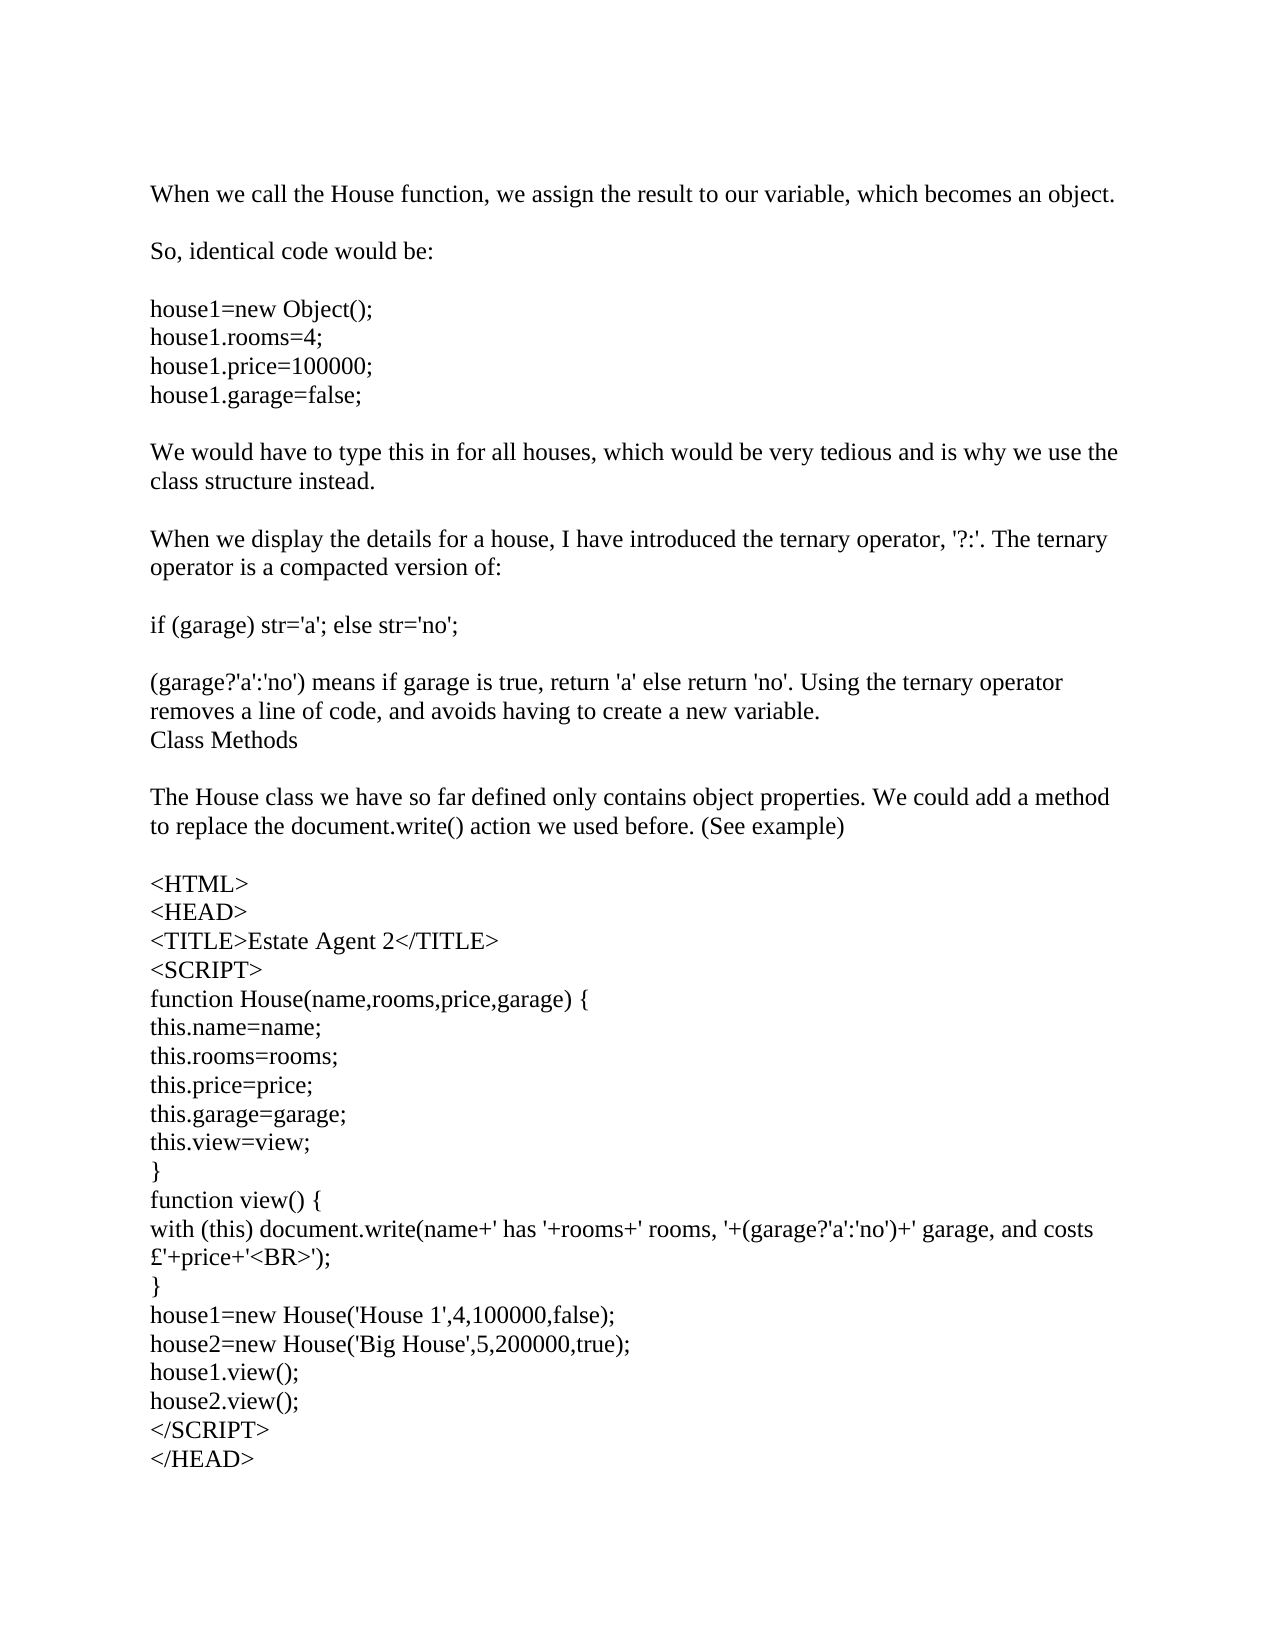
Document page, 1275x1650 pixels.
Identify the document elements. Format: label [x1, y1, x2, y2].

text [150, 150, 1125, 1472]
